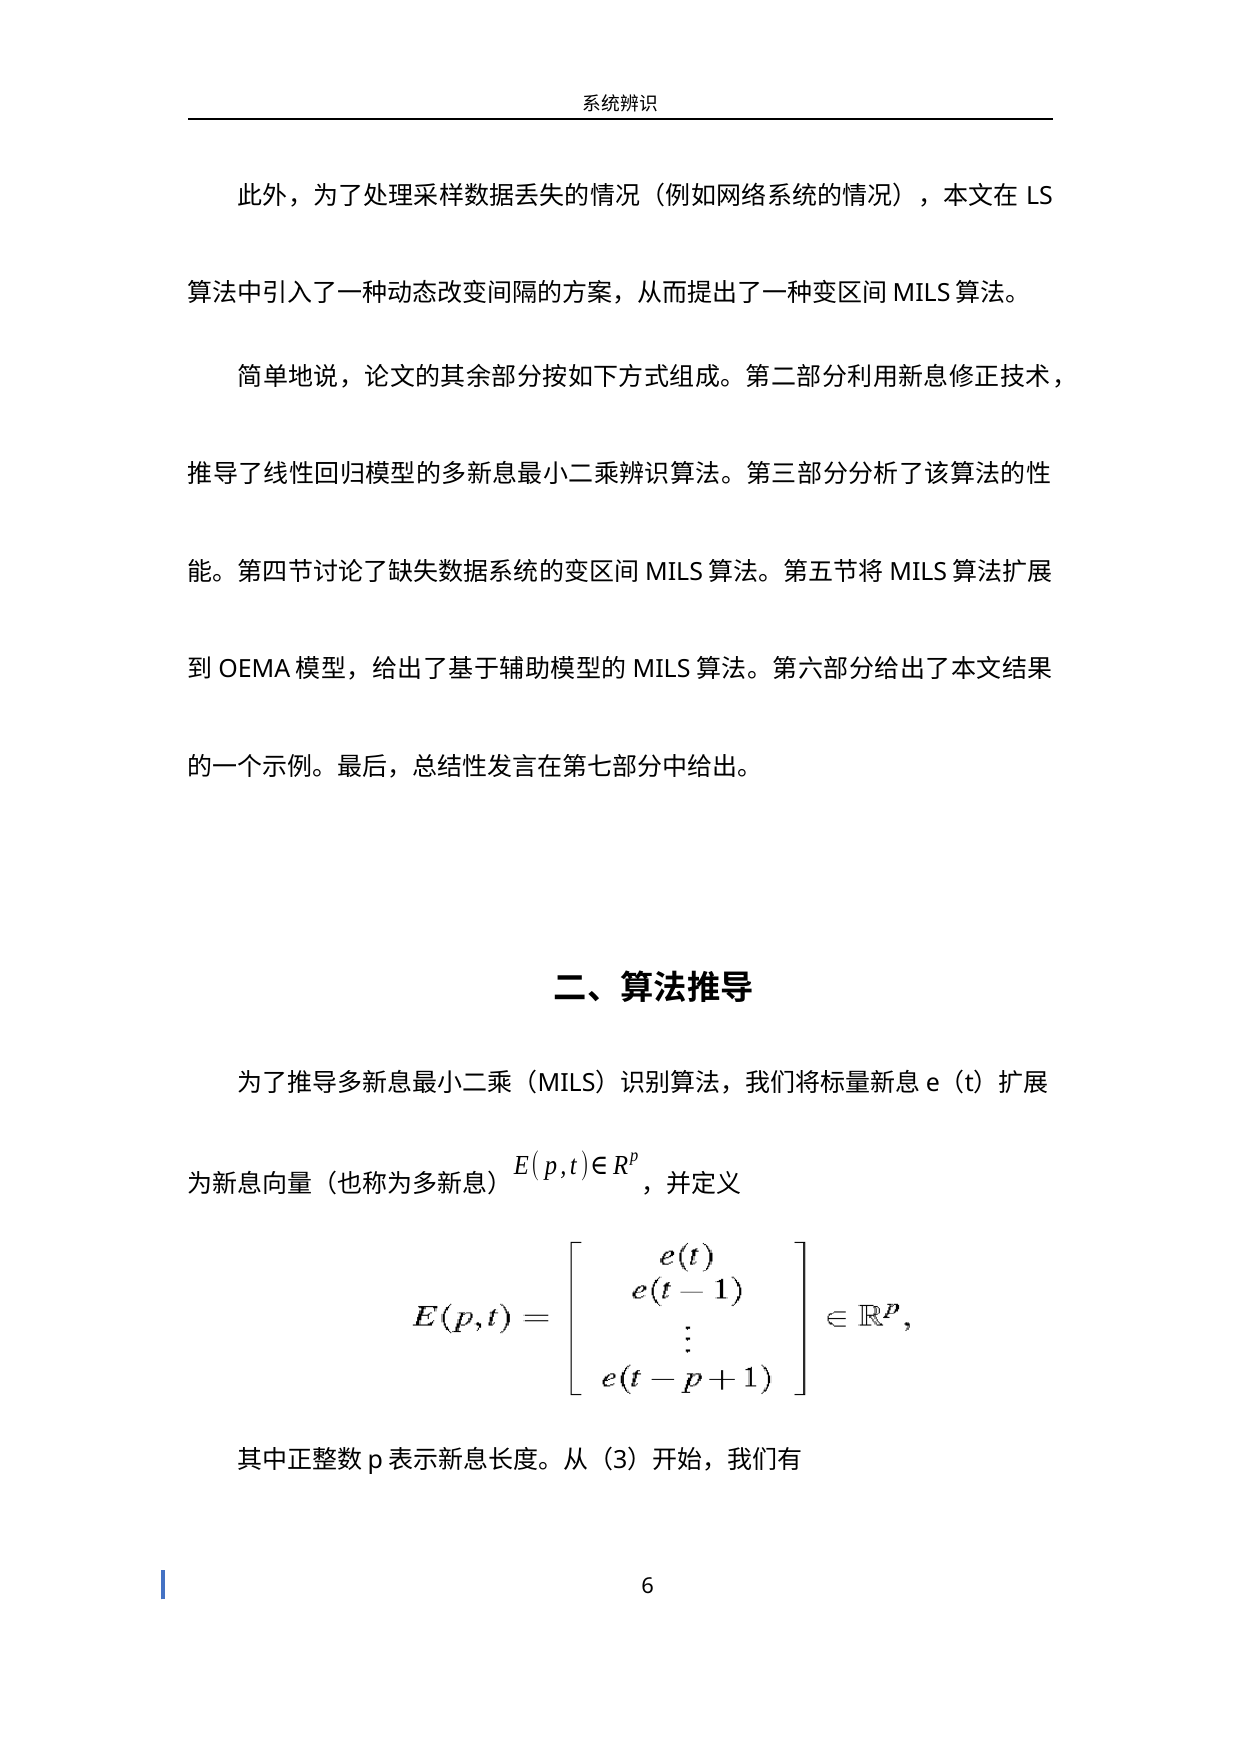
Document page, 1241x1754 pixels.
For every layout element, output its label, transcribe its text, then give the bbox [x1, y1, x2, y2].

text 其中正整数p表示新息长度。从（3）开始，我们有 [187, 1425, 1053, 1490]
text 此外，为了处理采样数据丢失的情况（例如网络系统的情况），本文在LS算法中引入了一种动态改变间隔的方案，从而提出了一种变区间MILS算法。 [187, 161, 1053, 323]
title 二、算法推导 [187, 952, 1053, 1017]
text 为了推导多新息最小二乘（MILS）识别算法，我们将标量新息e（t）扩展为新息向量（也称为多新息），并定义 [187, 1048, 1053, 1210]
picture [360, 1228, 936, 1400]
text 简单地说，论文的其余部分按如下方式组成。第二部分利用新息修正技术，推导了线性回归模型的多新息最小二乘辨识算法。第三部分分析了该算法的性能。第四节讨论了缺失数据系统的变区间MILS算法。第五节将MILS算法扩展到OEMA模型，给出了基于辅助模型的MILS算法。第六部分给出了本文结果的一个示例。最后，总结性发言在第七部分中给出。 [187, 342, 1053, 797]
